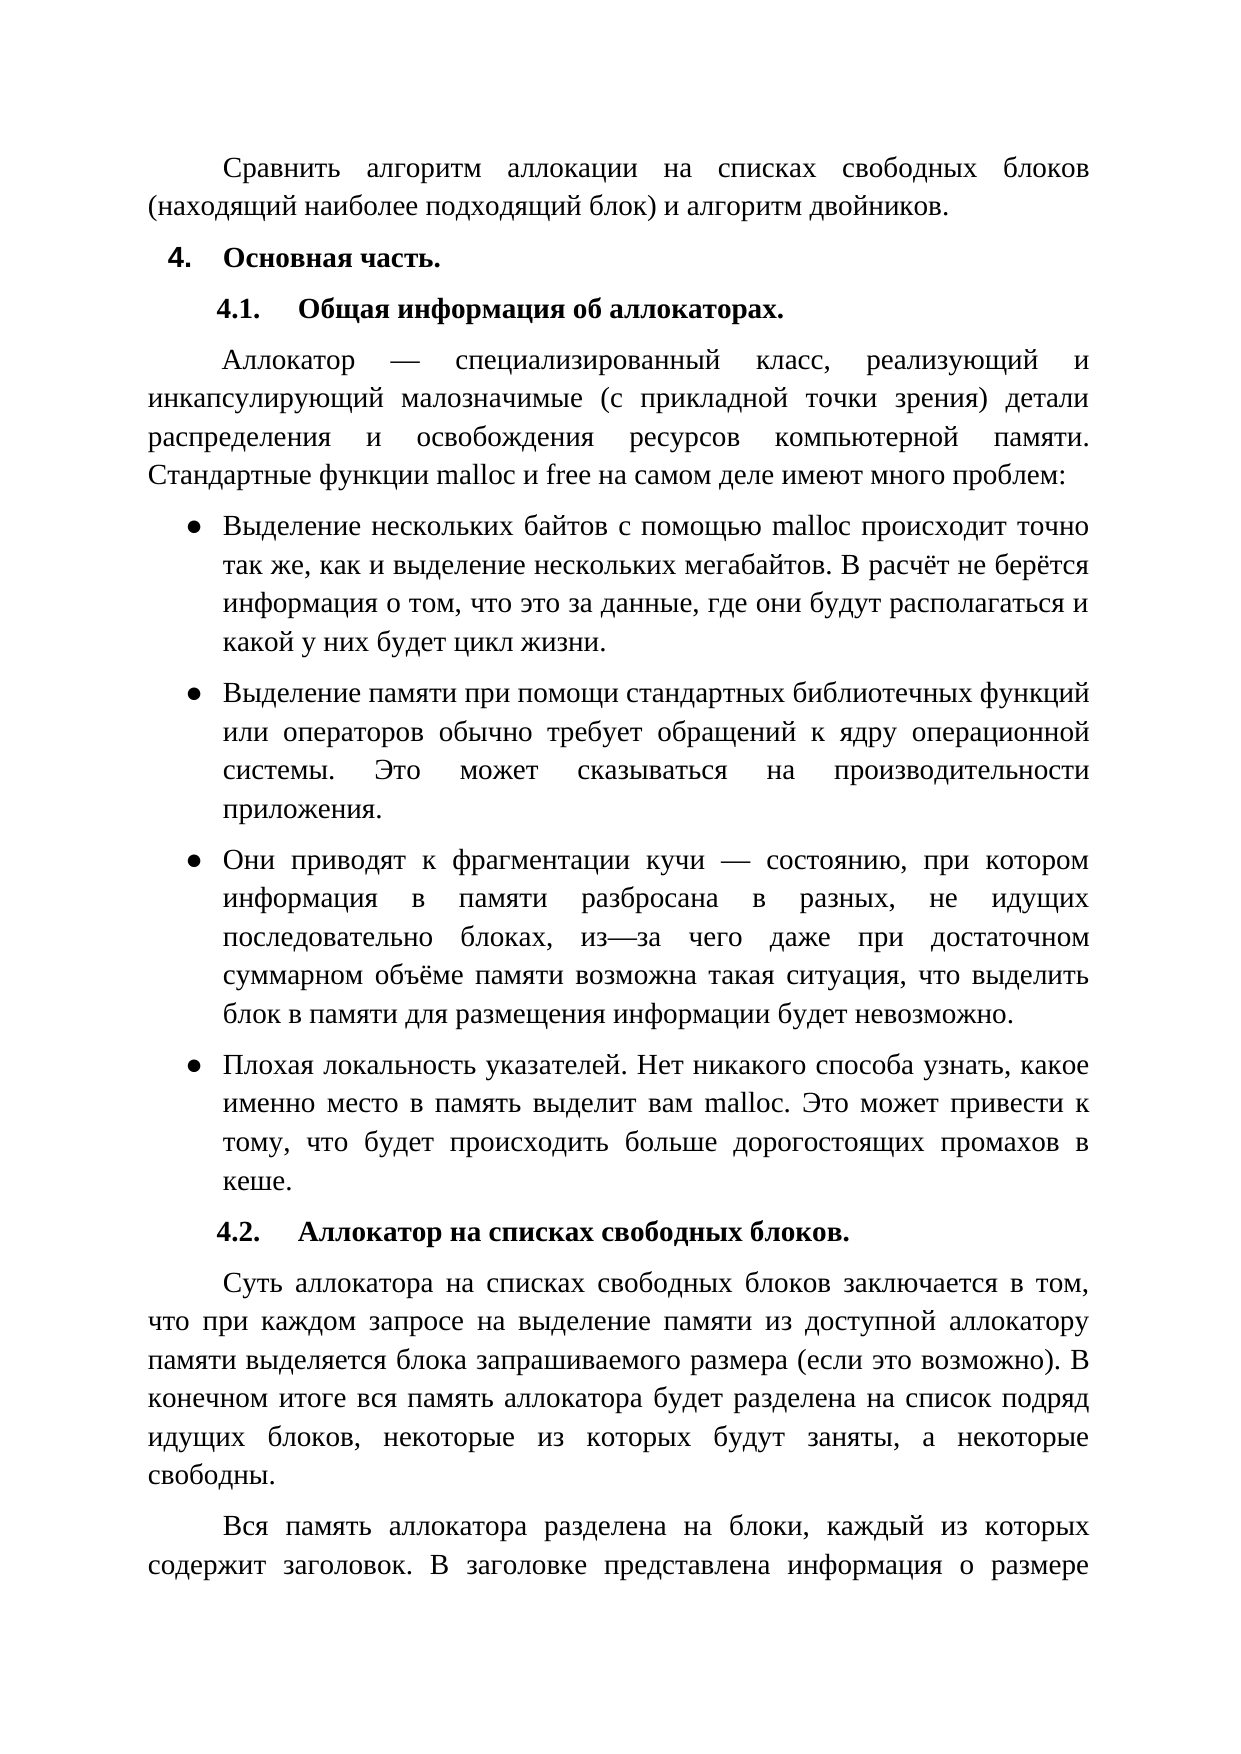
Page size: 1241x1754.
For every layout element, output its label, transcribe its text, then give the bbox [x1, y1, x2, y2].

text Аллокатор — специализированный класс, реализующий и инкапсулирующий малозначимые (с прикладной точки зрения) детали распределения и освобождения ресурсов компьютерной памяти. Стандартные функции malloc и free на самом деле имеют много проблем: [148, 342, 1090, 491]
text Суть аллокатора на списках свободных блоков заключается в том, что при каждом запросе на выделение памяти из доступной аллокатору памяти выделяется блока запрашиваемого размера (если это возможно). В конечном итоге вся память аллокатора будет разделена на список подряд идущих блоков, некоторые из которых будут заняты, а некоторые свободны. [148, 1265, 1090, 1491]
list Выделение памяти при помощи стандартных библиотечных функций или операторов обычно требует обращений к ядру операционной системы. Это может сказываться на производительности приложения. [185, 675, 1090, 824]
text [148, 1508, 1090, 1581]
list Аллокатор на списках свободных блоков. [260, 1214, 1090, 1247]
list Основная часть. [192, 239, 1090, 273]
text Сравнить алгоритм аллокации на списках свободных блоков (находящий наиболее подходящий блок) и алгоритм двойников. [148, 150, 1090, 222]
list Выделение нескольких байтов с помощью malloc происходит точно так же, как и выделение нескольких мегабайтов. В расчёт не берётся информация о том, что это за данные, где они будут располагаться и какой у них будет цикл жизни. [185, 508, 1090, 658]
list Общая информация об аллокаторах. [260, 291, 1090, 324]
list Они приводят к фрагментации кучи — состоянию, при котором информация в памяти разбросана в разных, не идущих последовательно блоках, из—за чего даже при достаточном суммарном объёме памяти возможна такая ситуация, что выделить блок в памяти для размещения информации будет невозможно. [185, 842, 1090, 1029]
list Плохая локальность указателей. Нет никакого способа узнать, какое именно место в память выделит вам malloc. Это может привести к тому, что будет происходить больше дорогостоящих промахов в кеше. [185, 1047, 1090, 1196]
